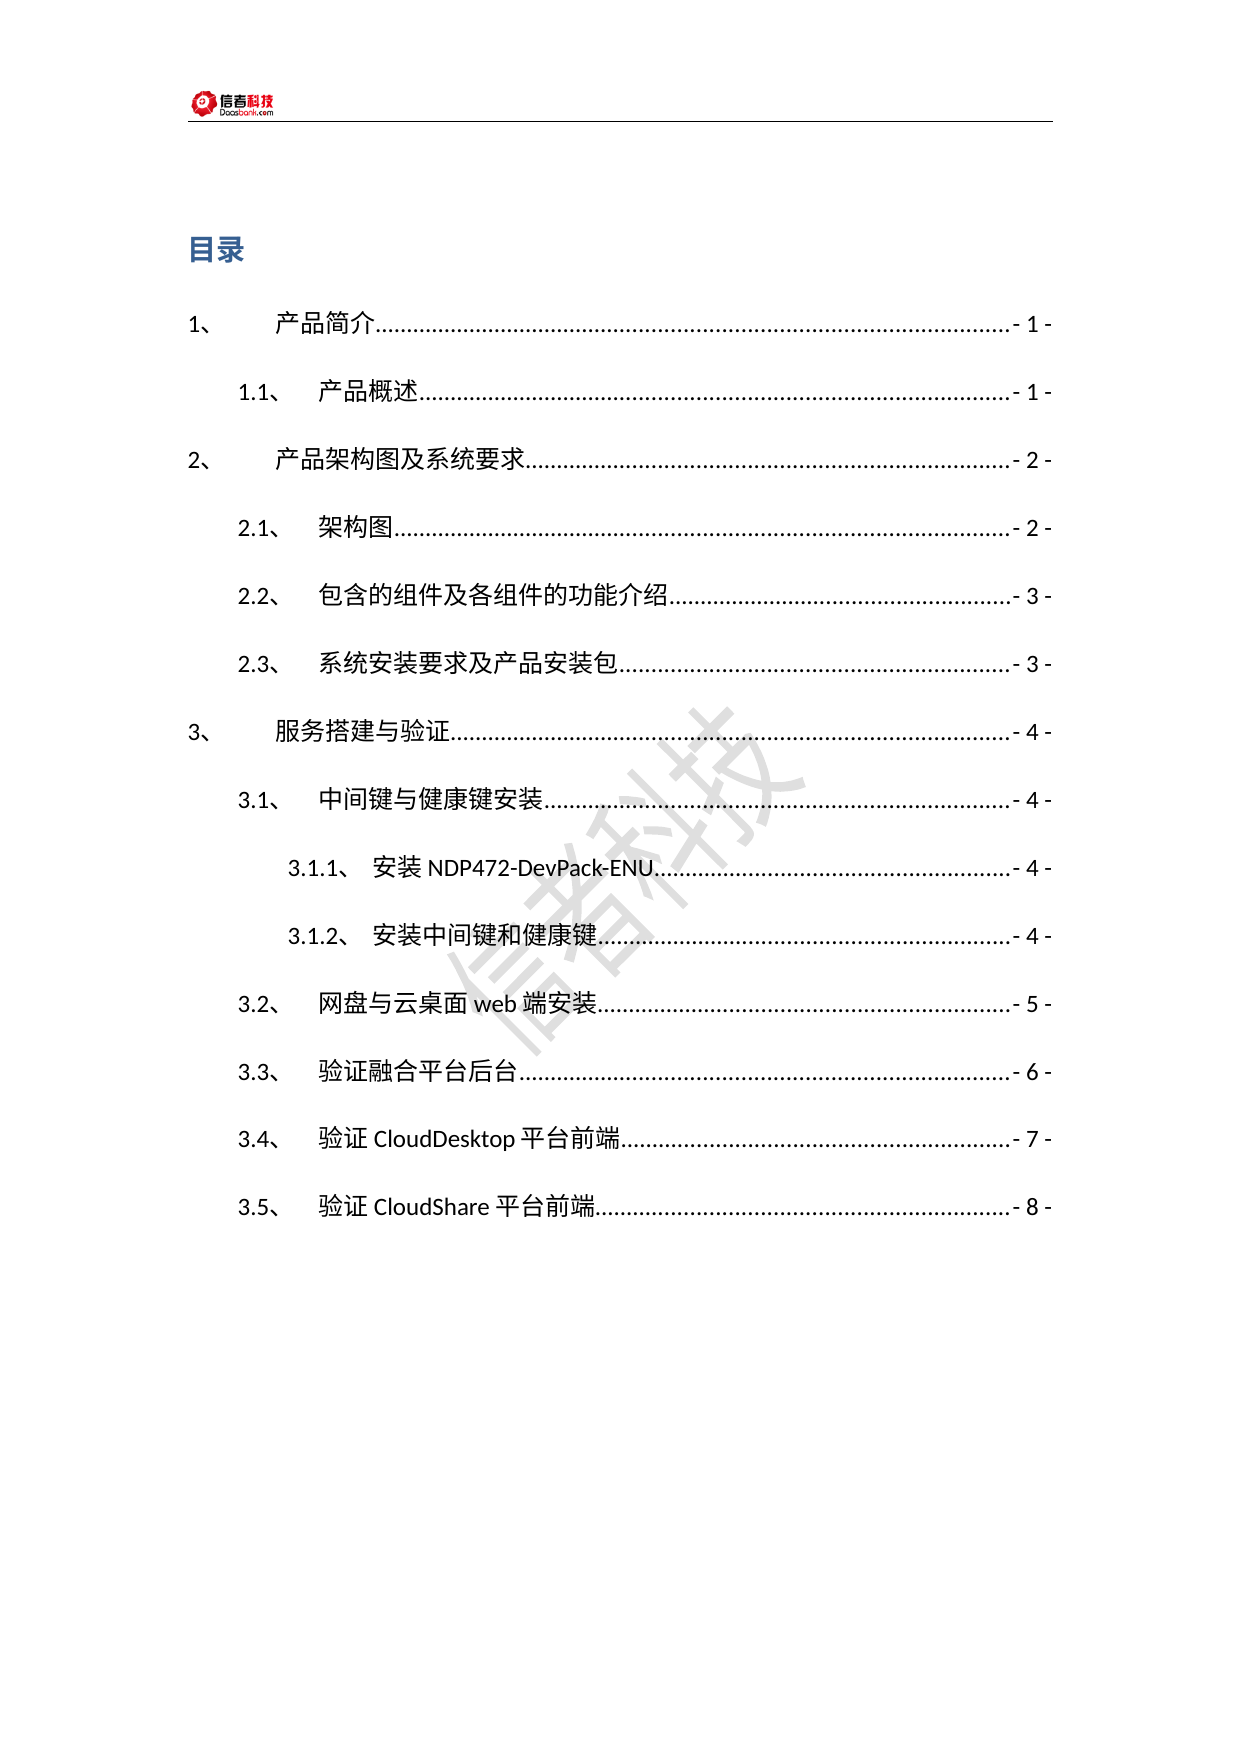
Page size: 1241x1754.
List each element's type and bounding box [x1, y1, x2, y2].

picture [187, 88, 278, 119]
